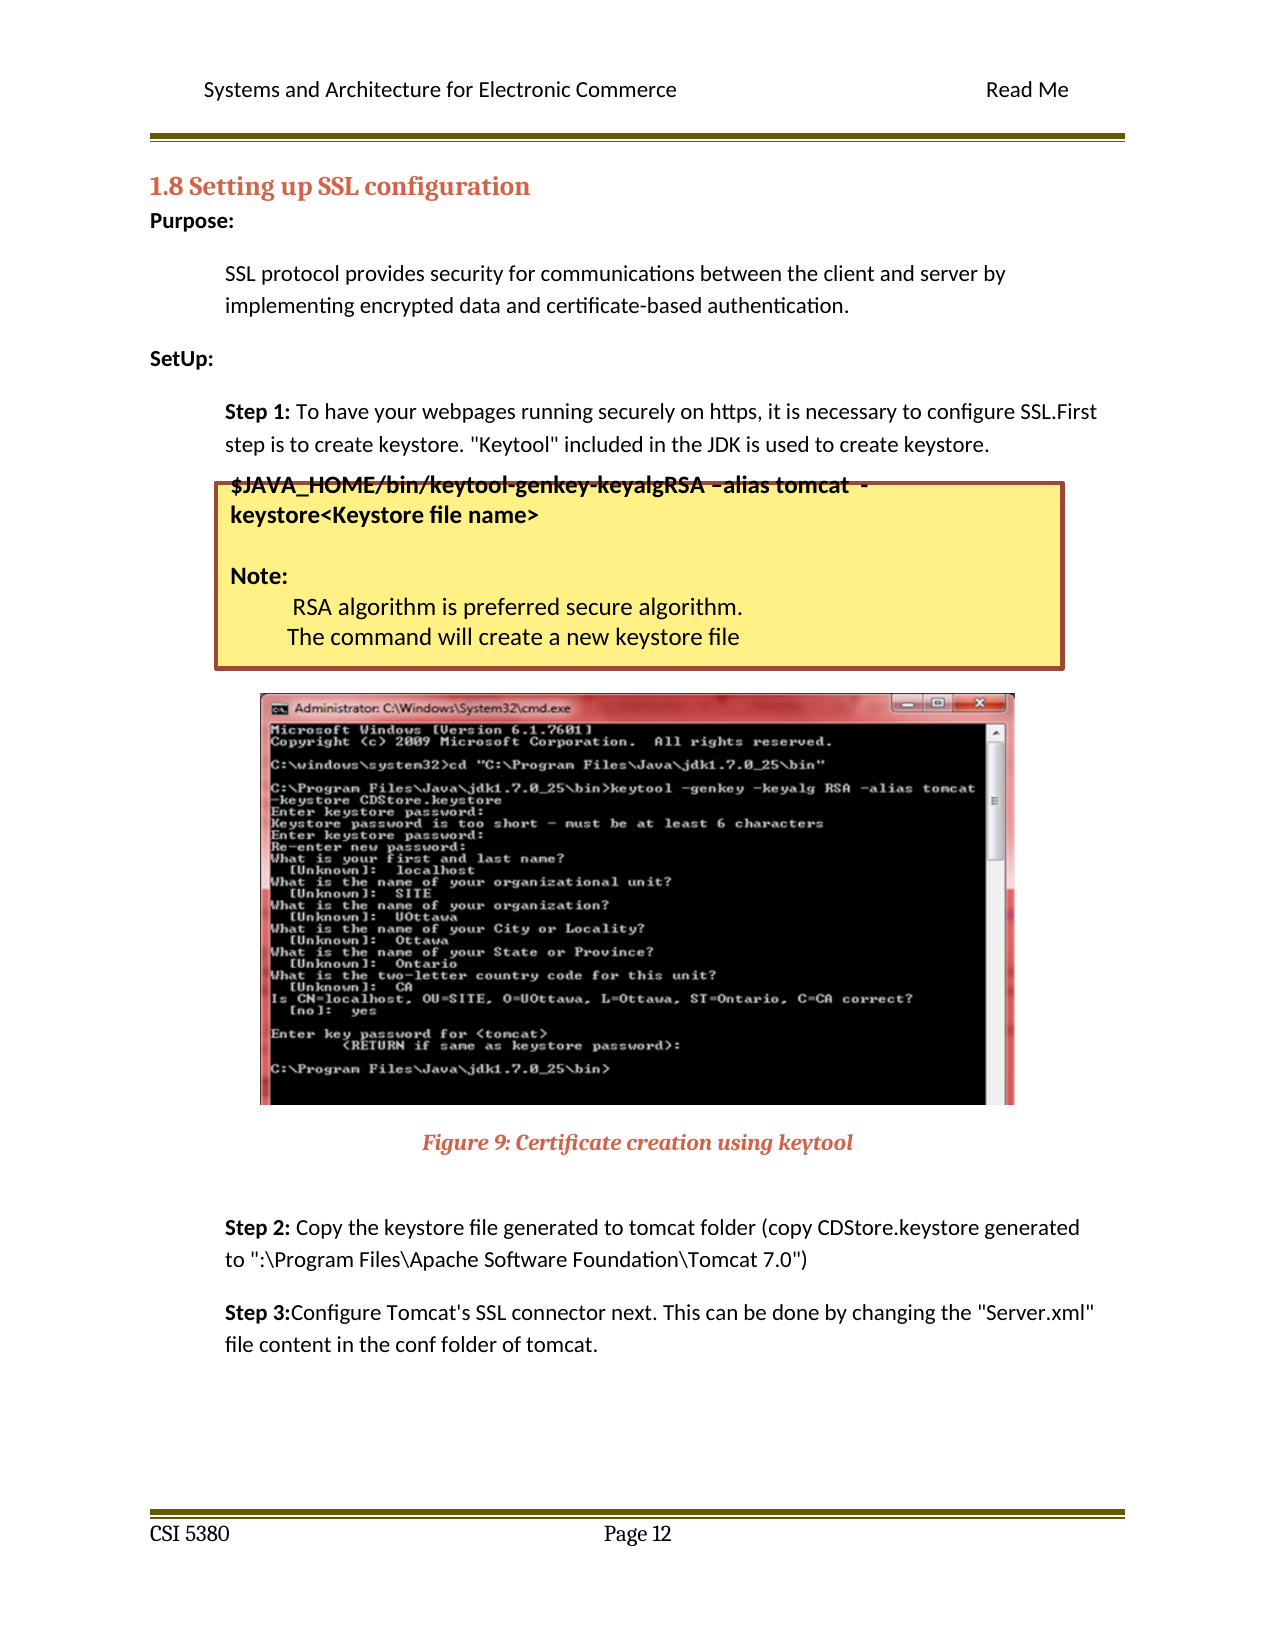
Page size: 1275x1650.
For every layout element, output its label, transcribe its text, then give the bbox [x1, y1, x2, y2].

subtitle Figure 9: Certificate creation using keytool [150, 1130, 1125, 1156]
text Purpose: [150, 206, 1125, 234]
text Step 1: To have your webpages running securely on https, it is necessary to configure SSL.First step is to create keystore. "Keytool" included in the JDK is used to create keystore. [150, 397, 1125, 458]
picture [260, 693, 1015, 1105]
text SetUp: [150, 344, 1125, 372]
text Step 3:Configure Tomcat's SSL connector next. This can be done by changing the "Server.xml" file content in the conf folder of tomcat. [150, 1298, 1125, 1358]
text Step 2: Copy the keystore file generated to tomcat folder (copy CDStore.keystore generated to ":\Program Files\Apache Software Foundation\Tomcat 7.0") [150, 1213, 1125, 1273]
text SSL protocol provides security for communications between the client and server by implementing encrypted data and certificate-based authentication. [150, 259, 1125, 319]
subtitle 1.8 Setting up SSL configuration [150, 171, 1125, 202]
